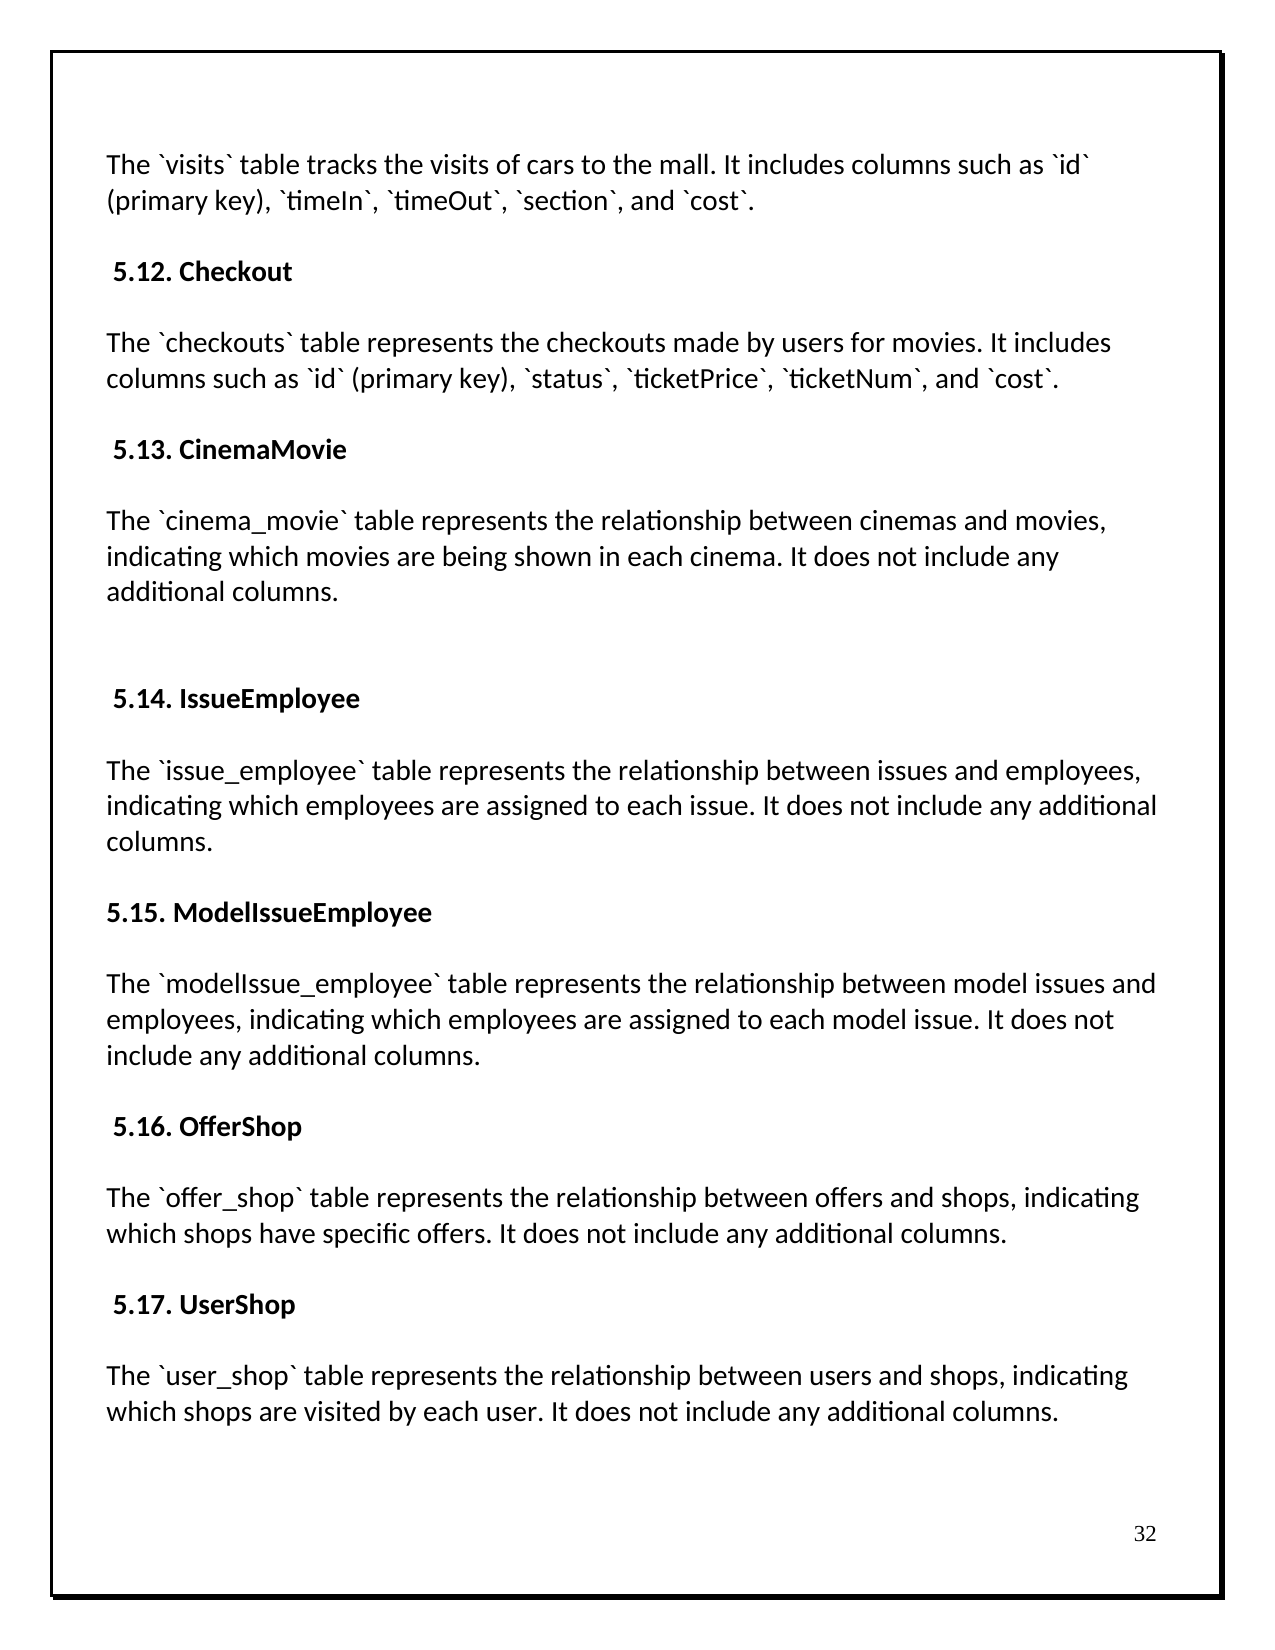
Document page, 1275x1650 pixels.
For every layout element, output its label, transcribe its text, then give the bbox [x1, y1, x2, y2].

text 5.17. UserShop [106, 1286, 1163, 1322]
text The `offer_shop` table represents the relationship between offers and shops, indicating which shops have specific offers. It does not include any additional columns. [106, 1179, 1163, 1250]
text 5.13. CinemaMovie [106, 431, 1163, 467]
text The `issue_employee` table represents the relationship between issues and employees, indicating which employees are assigned to each issue. It does not include any additional columns. [106, 752, 1163, 858]
text The `cinema_movie` table represents the relationship between cinemas and movies, indicating which movies are being shown in each cinema. It does not include any additional columns. [106, 502, 1163, 609]
text 5.12. Checkout [106, 253, 1163, 288]
text 5.14. IssueEmployee [106, 680, 1163, 716]
text The `user_shop` table represents the relationship between users and shops, indicating which shops are visited by each user. It does not include any additional columns. [106, 1357, 1163, 1428]
text The `modelIssue_employee` table represents the relationship between model issues and employees, indicating which employees are assigned to each model issue. It does not include any additional columns. [106, 965, 1163, 1072]
text The `checkouts` table represents the checkouts made by users for movies. It includes columns such as `id` (primary key), `status`, `ticketPrice`, `ticketNum`, and `cost`. [106, 324, 1163, 395]
text 5.15. ModelIssueEmployee [106, 894, 1163, 930]
text 5.16. OfferShop [106, 1108, 1163, 1143]
text The `visits` table tracks the visits of cars to the mall. It includes columns such as `id` (primary key), `timeIn`, `timeOut`, `section`, and `cost`. [106, 146, 1163, 217]
